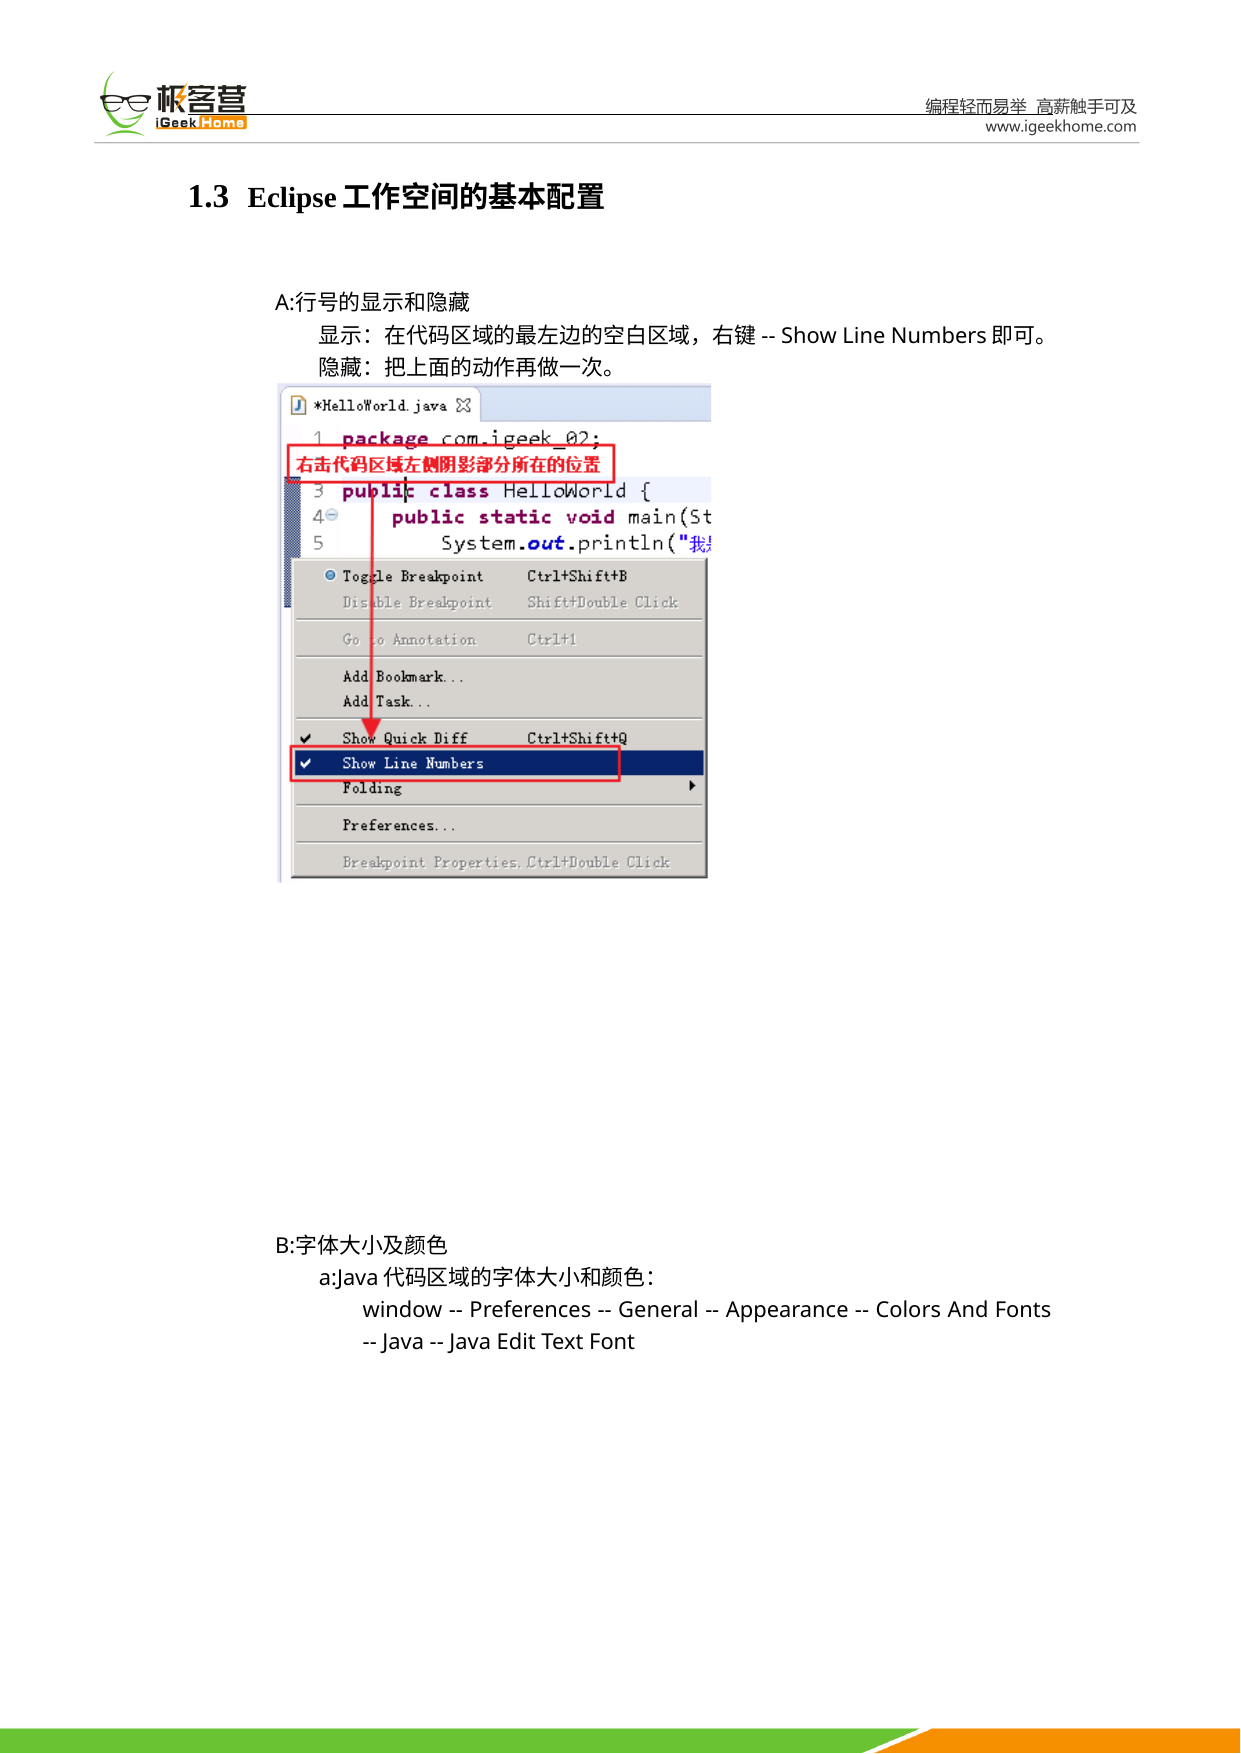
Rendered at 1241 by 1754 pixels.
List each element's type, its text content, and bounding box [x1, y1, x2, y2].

text A:行号的显示和隐藏 [231, 285, 1053, 317]
text window -- Preferences -- General -- Appearance -- Colors And Fonts -- Java -- Java Edit Text Font [362, 1292, 1053, 1357]
picture [0, 1690, 1241, 1753]
text a:Java代码区域的字体大小和颜色： [231, 1260, 1053, 1292]
picture [276, 382, 712, 884]
text B:字体大小及颜色 [231, 1227, 1053, 1260]
text 隐藏：把上面的动作再做一次。 [231, 350, 1053, 382]
picture [0, 1, 1241, 151]
subtitle Eclipse工作空间的基本配置 [187, 162, 1053, 227]
text 显示：在代码区域的最左边的空白区域，右键 -- Show Line Numbers即可。 [231, 317, 1053, 350]
